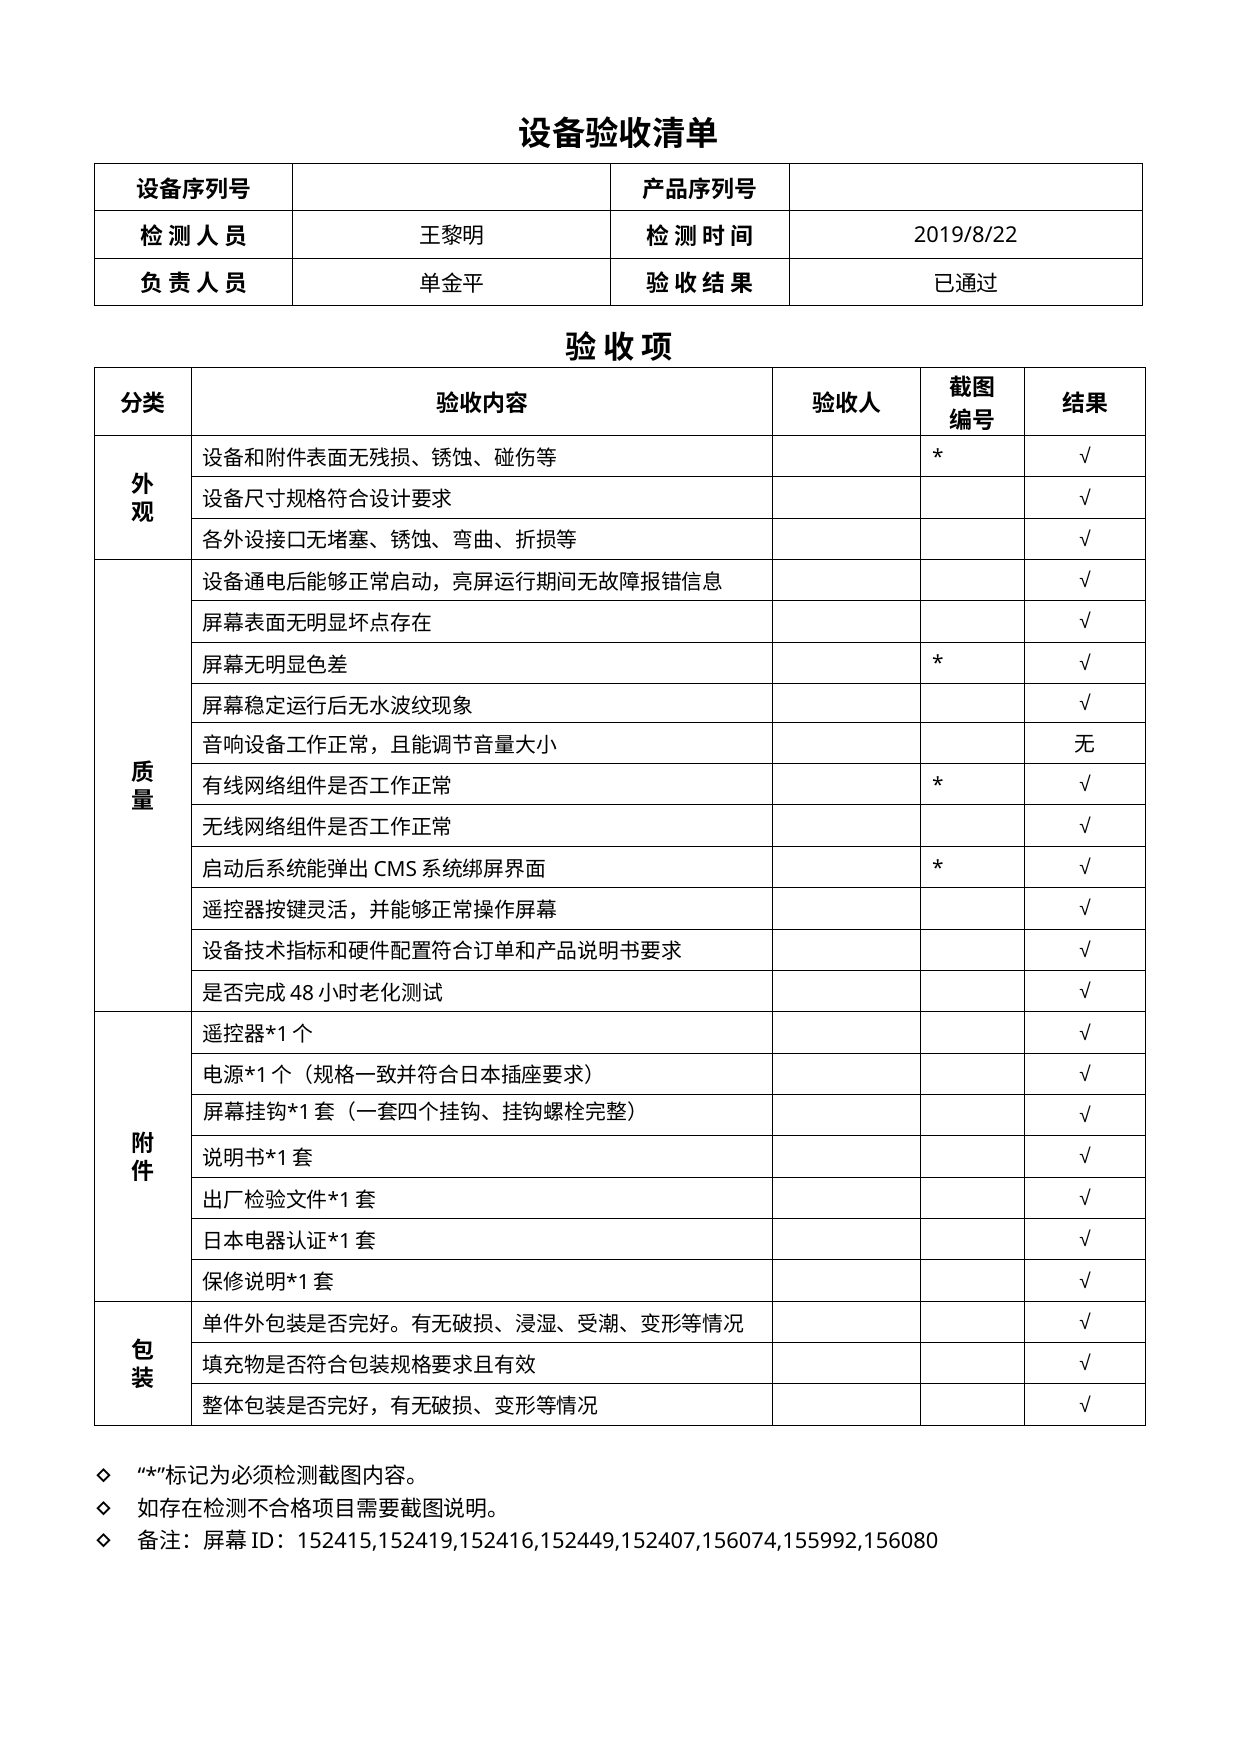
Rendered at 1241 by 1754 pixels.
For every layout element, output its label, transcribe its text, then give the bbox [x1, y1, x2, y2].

table_cell [921, 1219, 1024, 1259]
table_cell [773, 723, 920, 763]
table_cell [773, 1343, 920, 1383]
table_cell [773, 684, 920, 722]
table_cell √ [1025, 436, 1145, 476]
table_header [293, 164, 610, 210]
table_cell [773, 519, 920, 559]
table_cell [773, 805, 920, 846]
table_cell [921, 1302, 1024, 1342]
table_cell 外 观 [95, 436, 191, 559]
table_cell √ [1025, 1219, 1145, 1259]
table_cell [773, 1095, 920, 1135]
table_cell 保修说明*1套 [192, 1260, 772, 1301]
table_cell 屏幕挂钩*1套（一套四个挂钩、挂钩螺栓完整） [192, 1095, 772, 1135]
table_header 验收人 [773, 368, 920, 435]
table_cell [921, 1095, 1024, 1135]
table_cell 各外设接口无堵塞、锈蚀、弯曲、折损等 [192, 519, 772, 559]
table_cell √ [1025, 888, 1145, 928]
table_cell √ [1025, 805, 1145, 846]
table_cell [921, 1343, 1024, 1383]
table_cell 王黎明 [293, 211, 610, 257]
table_cell √ [1025, 560, 1145, 600]
table_cell 设备通电后能够正常启动，亮屏运行期间无故障报错信息 [192, 560, 772, 600]
table_cell [773, 1302, 920, 1342]
table_cell [773, 971, 920, 1011]
table_cell √ [1025, 601, 1145, 642]
table_header [790, 164, 1142, 210]
table_cell 单金平 [293, 259, 610, 305]
table_cell √ [1025, 930, 1145, 970]
table_cell 无 [1025, 723, 1145, 763]
table_cell [921, 930, 1024, 970]
table_cell √ [1025, 971, 1145, 1011]
table_cell 负 责 人 员 [95, 259, 292, 305]
table_cell √ [1025, 643, 1145, 683]
table_cell 屏幕表面无明显坏点存在 [192, 601, 772, 642]
table_cell [773, 1136, 920, 1177]
table_cell [921, 1384, 1024, 1425]
table_cell 设备技术指标和硬件配置符合订单和产品说明书要求 [192, 930, 772, 970]
table_cell [921, 519, 1024, 559]
table_cell [773, 1012, 920, 1052]
table_cell 已通过 [790, 259, 1142, 305]
table_cell √ [1025, 764, 1145, 804]
table_header 验收内容 [192, 368, 772, 435]
table_cell [773, 643, 920, 683]
table_cell 屏幕无明显色差 [192, 643, 772, 683]
table_cell [921, 477, 1024, 517]
table_cell 质 量 [95, 560, 191, 1011]
table_cell [773, 601, 920, 642]
table_cell [921, 1012, 1024, 1052]
table_cell √ [1025, 1343, 1145, 1383]
table_cell [921, 1178, 1024, 1218]
text 验 收 项 [94, 322, 1144, 367]
table_cell 启动后系统能弹出CMS系统绑屏界面 [192, 847, 772, 887]
table_cell 2019/8/22 [790, 211, 1142, 257]
table_cell √ [1025, 1302, 1145, 1342]
table_cell √ [1025, 1384, 1145, 1425]
table_cell √ [1025, 1095, 1145, 1135]
table_cell [773, 764, 920, 804]
table_cell 填充物是否符合包装规格要求且有效 [192, 1343, 772, 1383]
table_cell √ [1025, 477, 1145, 517]
list 备注：屏幕ID：152415,152419,152416,152449,152407,156074,155992,156080 [94, 1523, 1144, 1556]
table_header 截图 编号 [921, 368, 1024, 435]
table_cell √ [1025, 1178, 1145, 1218]
table_cell * [921, 847, 1024, 887]
table_cell [773, 1054, 920, 1094]
list “*”标记为必须检测截图内容。 [94, 1458, 1144, 1491]
table_header 设备序列号 [95, 164, 292, 210]
table_cell 电源*1个（规格一致并符合日本插座要求） [192, 1054, 772, 1094]
table_cell [921, 1136, 1024, 1177]
table_cell 包 装 [95, 1302, 191, 1425]
table_cell [773, 1219, 920, 1259]
list 如存在检测不合格项目需要截图说明。 [94, 1491, 1144, 1523]
table_cell 检 测 人 员 [95, 211, 292, 257]
table_cell 出厂检验文件*1套 [192, 1178, 772, 1218]
table_cell * [921, 764, 1024, 804]
table_cell √ [1025, 1054, 1145, 1094]
table_cell √ [1025, 684, 1145, 722]
table_cell 有线网络组件是否工作正常 [192, 764, 772, 804]
table_cell [921, 1054, 1024, 1094]
table_cell 设备尺寸规格符合设计要求 [192, 477, 772, 517]
table_cell [773, 477, 920, 517]
table_cell * [921, 436, 1024, 476]
table_cell √ [1025, 1012, 1145, 1052]
table_cell [921, 560, 1024, 600]
table_cell 遥控器按键灵活，并能够正常操作屏幕 [192, 888, 772, 928]
table_cell 设备和附件表面无残损、锈蚀、碰伤等 [192, 436, 772, 476]
table_cell 附 件 [95, 1012, 191, 1301]
table_cell [773, 847, 920, 887]
table_cell √ [1025, 1260, 1145, 1301]
table_header 分类 [95, 368, 191, 435]
table_cell * [921, 643, 1024, 683]
table_cell [773, 930, 920, 970]
table_cell 是否完成48小时老化测试 [192, 971, 772, 1011]
table_cell [921, 971, 1024, 1011]
table_header 产品序列号 [611, 164, 789, 210]
table_cell [773, 436, 920, 476]
table_cell √ [1025, 1136, 1145, 1177]
table_cell 单件外包装是否完好。有无破损、浸湿、受潮、变形等情况 [192, 1302, 772, 1342]
table_cell [921, 723, 1024, 763]
table_cell [921, 601, 1024, 642]
table_cell 整体包装是否完好，有无破损、变形等情况 [192, 1384, 772, 1425]
table_cell [921, 1260, 1024, 1301]
table_cell 日本电器认证*1套 [192, 1219, 772, 1259]
table_cell [773, 1384, 920, 1425]
table_cell [921, 684, 1024, 722]
table_cell 遥控器*1个 [192, 1012, 772, 1052]
table_cell 无线网络组件是否工作正常 [192, 805, 772, 846]
table_cell 屏幕稳定运行后无水波纹现象 [192, 684, 772, 722]
table_header 结果 [1025, 368, 1145, 435]
table_cell 验 收 结 果 [611, 259, 789, 305]
table_cell 检 测 时 间 [611, 211, 789, 257]
table_cell [773, 1260, 920, 1301]
table_cell [773, 560, 920, 600]
table_cell 说明书*1套 [192, 1136, 772, 1177]
table_cell √ [1025, 519, 1145, 559]
table_cell [773, 1178, 920, 1218]
text 设备验收清单 [94, 98, 1144, 163]
table_cell [773, 888, 920, 928]
table_cell 音响设备工作正常，且能调节音量大小 [192, 723, 772, 763]
table_cell [921, 805, 1024, 846]
table_cell [921, 888, 1024, 928]
table_cell √ [1025, 847, 1145, 887]
